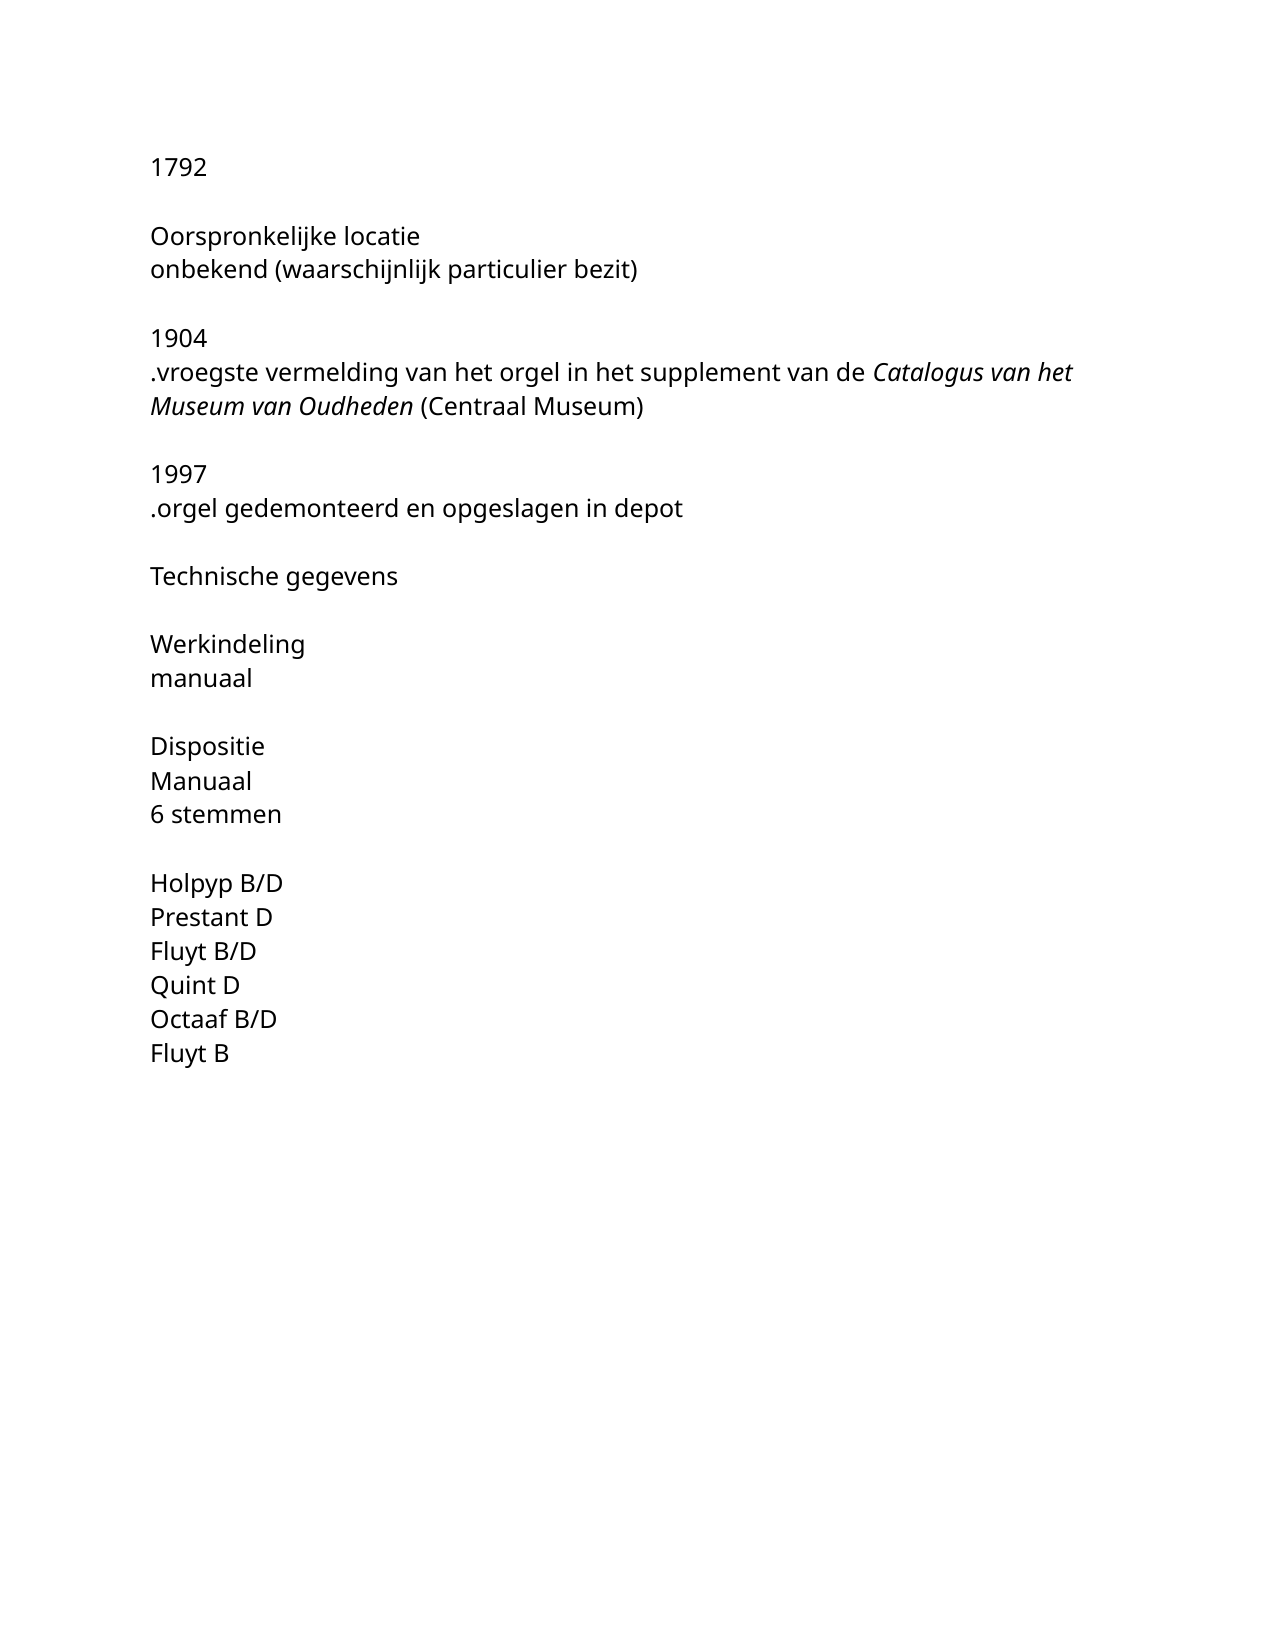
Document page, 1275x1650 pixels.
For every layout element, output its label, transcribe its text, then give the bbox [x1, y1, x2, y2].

text Holpyp B/D [150, 865, 1125, 899]
text Manuaal [150, 763, 1125, 797]
text onbekend (waarschijnlijk particulier bezit) [150, 252, 1125, 286]
text Quint D [150, 967, 1125, 1002]
text Dispositie [150, 729, 1125, 763]
text Werkindeling [150, 627, 1125, 661]
text Octaaf B/D [150, 1002, 1125, 1036]
text 1904 [150, 320, 1125, 354]
text .orgel gedemonteerd en opgeslagen in depot [150, 491, 1125, 525]
text Prestant D [150, 899, 1125, 933]
text 1792 [150, 150, 1125, 184]
text .vroegste vermelding van het orgel in het supplement van de Catalogus van het Museum van Oudheden (Centraal Museum) [150, 354, 1125, 422]
text manuaal [150, 661, 1125, 695]
text 6 stemmen [150, 797, 1125, 831]
text Oorspronkelijke locatie [150, 218, 1125, 252]
text Fluyt B [150, 1036, 1125, 1070]
text Fluyt B/D [150, 933, 1125, 967]
text Technische gegevens [150, 559, 1125, 593]
text 1997 [150, 457, 1125, 491]
